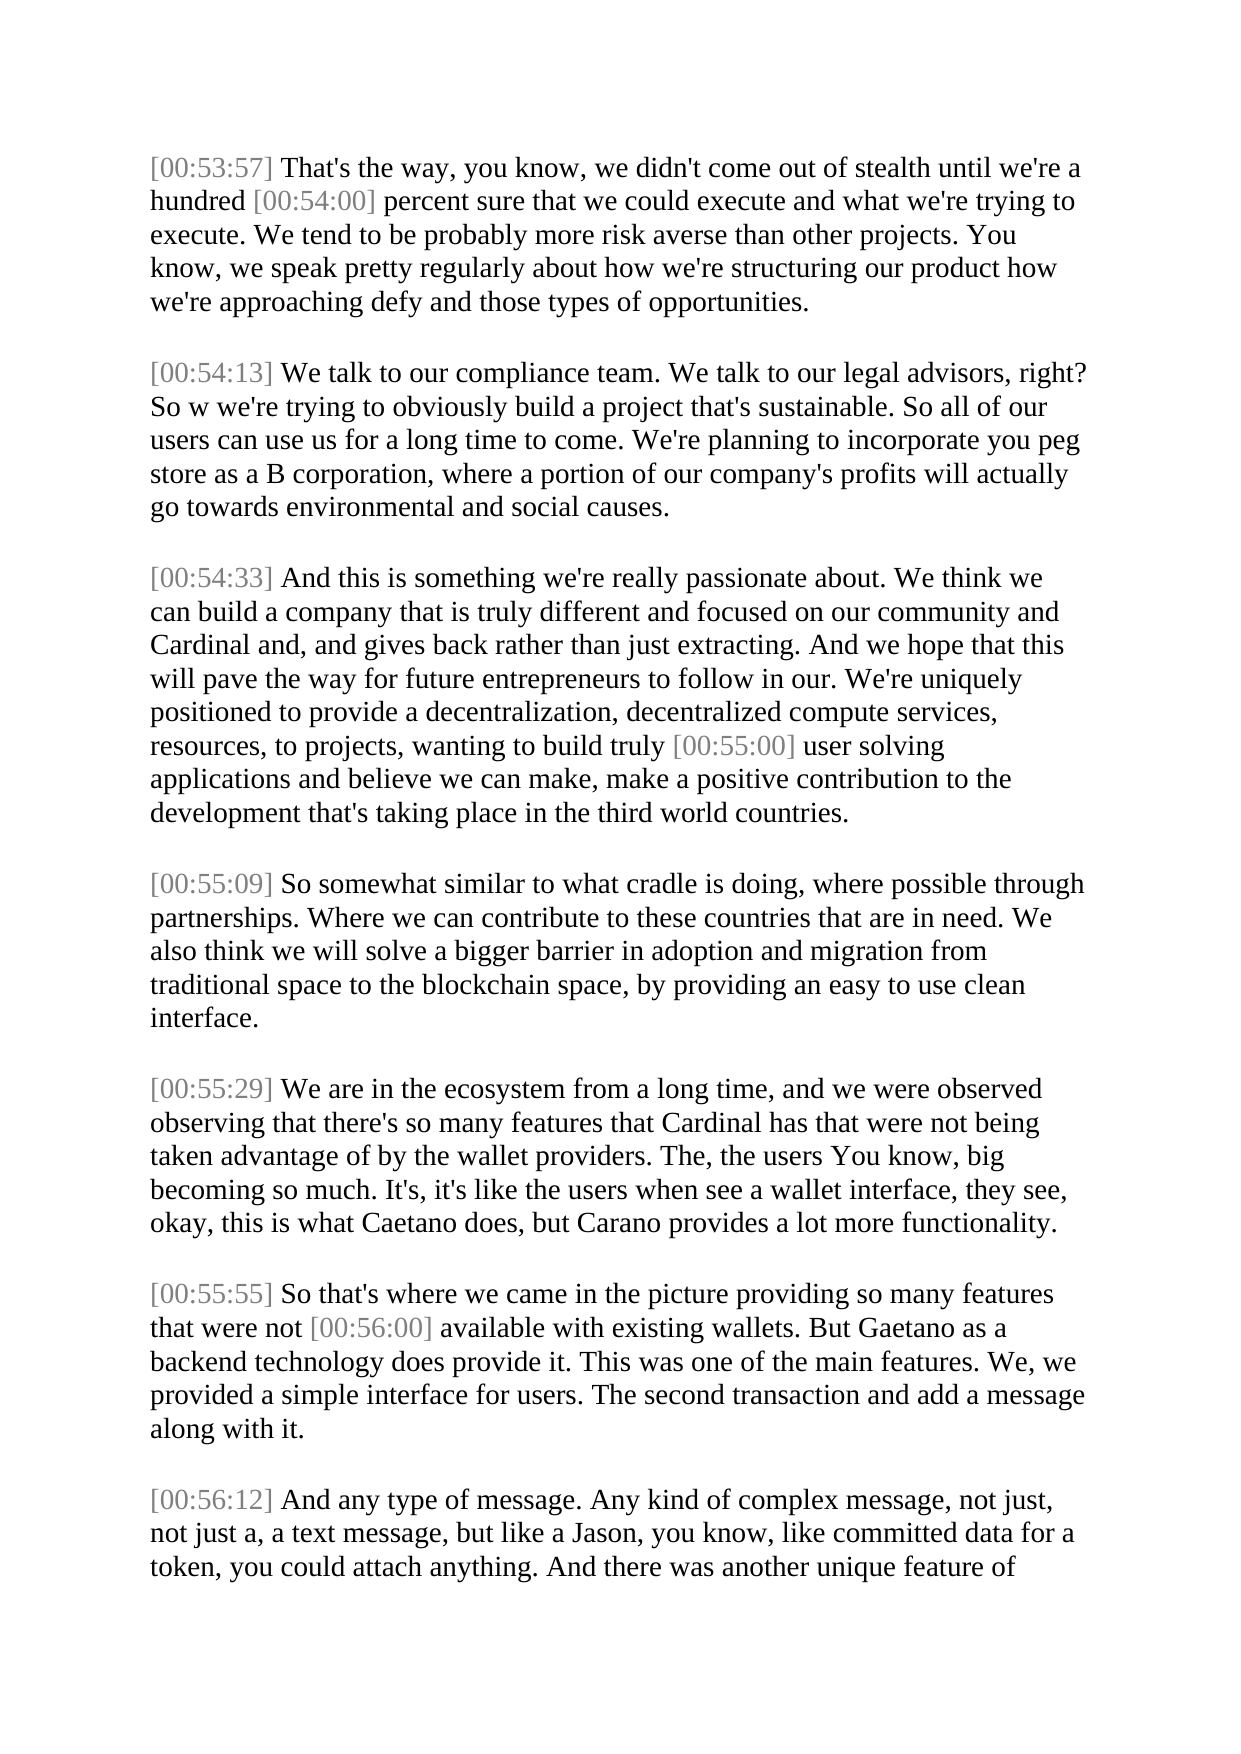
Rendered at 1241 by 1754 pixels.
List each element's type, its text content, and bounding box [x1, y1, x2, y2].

text [00:55:09] So somewhat similar to what cradle is doing, where possible through partnerships. Where we can contribute to these countries that are in need. We also think we will solve a bigger barrier in adoption and migration from traditional space to the blockchain space, by providing an easy to use clean interface. [150, 866, 1090, 1034]
text [00:53:57] That's the way, you know, we didn't come out of stealth until we're a hundred [00:54:00] percent sure that we could execute and what we're trying to execute. We tend to be probably more risk averse than other projects. You know, we speak pretty regularly about how we're structuring our product how we're approaching defy and those types of opportunities. [150, 150, 1090, 318]
text [00:55:29] We are in the ecosystem from a long time, and we were observed observing that there's so many features that Cardinal has that were not being taken advantage of by the wallet providers. The, the users You know, big becoming so much. It's, it's like the users when see a wallet interface, they see, okay, this is what Caetano does, but Carano provides a lot more functionality. [150, 1071, 1090, 1239]
text [00:54:13] We talk to our compliance team. We talk to our legal advisors, right? So w we're trying to obviously build a project that's sustainable. So all of our users can use us for a long time to come. We're planning to incorporate you peg store as a B corporation, where a portion of our company's profits will actually go towards environmental and social causes. [150, 355, 1090, 523]
text [00:54:33] And this is something we're really passionate about. We think we can build a company that is truly different and focused on our community and Cardinal and, and gives back rather than just extracting. And we hope that this will pave the way for future entrepreneurs to follow in our. We're uniquely positioned to provide a decentralization, decentralized compute services, resources, to projects, wanting to build truly [00:55:00] user solving applications and believe we can make, make a positive contribution to the development that's taking place in the third world countries. [150, 560, 1090, 829]
text [00:55:55] So that's where we came in the picture providing so many features that were not [00:56:00] available with existing wallets. But Gaetano as a backend technology does provide it. This was one of the main features. We, we provided a simple interface for users. The second transaction and add a message along with it. [150, 1277, 1090, 1444]
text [150, 1482, 1090, 1582]
